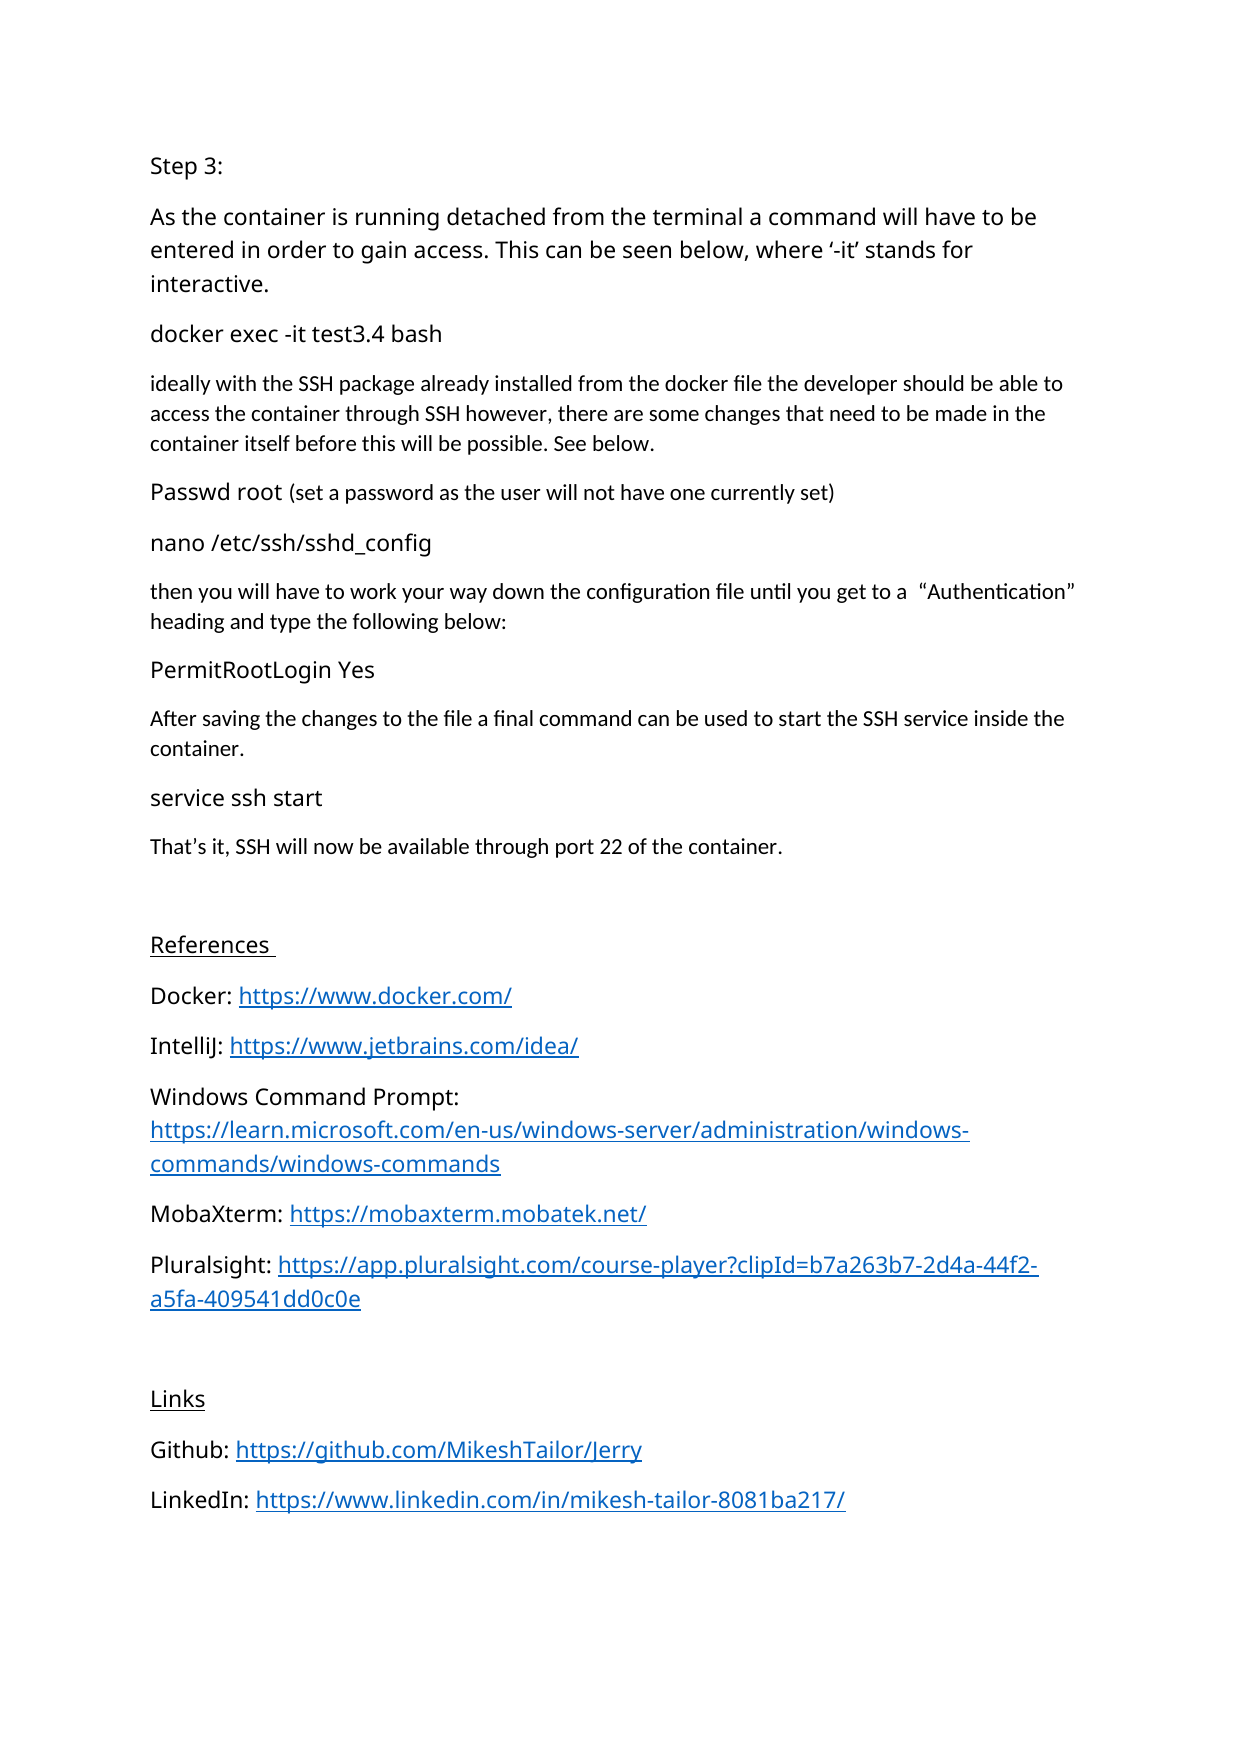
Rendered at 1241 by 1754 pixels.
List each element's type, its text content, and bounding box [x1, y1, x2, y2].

text Docker: https://www.docker.com/ [150, 979, 1090, 1011]
text Pluralsight: https://app.pluralsight.com/course-player?clipId=b7a263b7-2d4a-44f2-a5fa-409541dd0c0e [150, 1249, 1090, 1314]
text After saving the changes to the file a final command can be used to start the SSH service inside the container. [150, 704, 1090, 763]
text Windows Command Prompt: https://learn.microsoft.com/en-us/windows-server/administration/windows-commands/windows-commands [150, 1080, 1090, 1179]
text IntelliJ: https://www.jetbrains.com/idea/ [150, 1030, 1090, 1061]
text As the container is running detached from the terminal a command will have to be entered in order to gain access. This can be seen below, where ‘-it’ stands for interactive. [150, 200, 1090, 299]
text LinkedIn: https://www.linkedin.com/in/mikesh-tailor-8081ba217/ [150, 1484, 1090, 1515]
text MobaXterm: https://mobaxterm.mobatek.net/ [150, 1198, 1090, 1229]
text Passwd root (set a password as the user will not have one currently set) [150, 476, 1090, 507]
text ideally with the SSH package already installed from the docker file the developer should be able to access the container through SSH however, there are some changes that need to be made in the container itself before this will be possible. See below. [150, 369, 1090, 457]
text docker exec -it test3.4 bash [150, 318, 1090, 349]
text PermitRootLogin Yes [150, 654, 1090, 685]
text That’s it, SSH will now be available through port 22 of the container. [150, 832, 1090, 860]
text Github: https://github.com/MikeshTailor/Jerry [150, 1434, 1090, 1465]
text References [150, 929, 1090, 960]
text Links [150, 1383, 1090, 1414]
text Step 3: [150, 150, 1090, 181]
text nano /etc/ssh/sshd_config [150, 526, 1090, 558]
text then you will have to work your way down the configuration file until you get to a “Authentication” heading and type the following below: [150, 577, 1090, 635]
text service ssh start [150, 781, 1090, 813]
